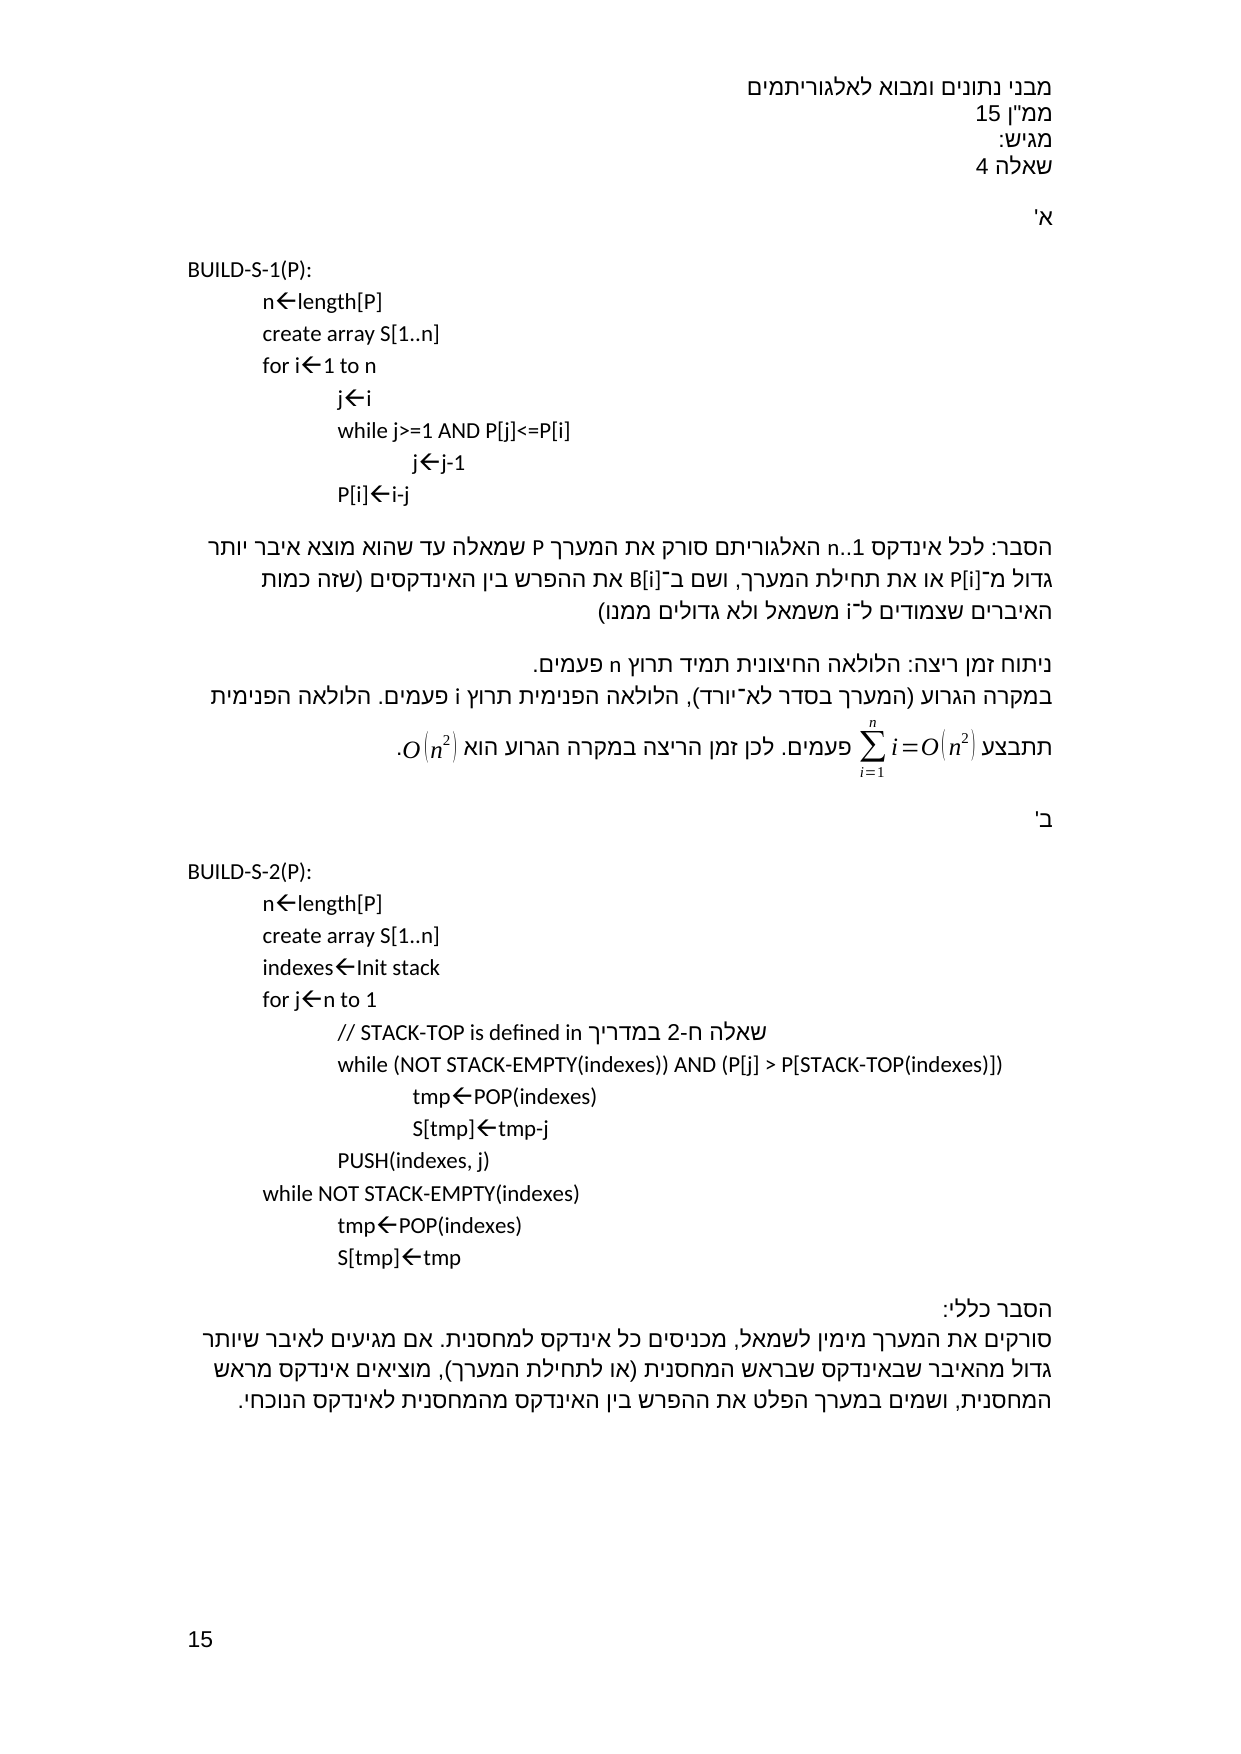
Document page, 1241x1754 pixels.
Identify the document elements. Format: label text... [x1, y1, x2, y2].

text ניתוח זמן ריצה: הלולאה החיצונית תמיד תרוץ n פעמים. במקרה הגרוע (המערך בסדר לא־יורד), הלולאה הפנימית תרוץ i פעמים. הלולאה הפנימית תתבצע פעמים. לכן זמן הריצה במקרה הגרוע הוא . [187, 650, 1053, 781]
text הסבר: לכל אינדקס 1..n האלגוריתם סורק את המערך P שמאלה עד שהוא מוצא איבר יותר גדול מ־P[i] או את תחילת המערך, ושם ב־B[i] את ההפרש בין האינדקסים (שזה כמות האיברים שצמודים ל־i משמאל ולא גדולים ממנו) [187, 533, 1053, 625]
text BUILD-S-2(P): nlength[P] create array S[1..n] indexesInit stack for jn to 1 // STACK-TOP is defined in שאלה ח-2 במדריך while (NOT STACK-EMPTY(indexes)) AND (P[j] > P[STACK-TOP(indexes)]) tmpPOP(indexes) S[tmp]tmp-j PUSH(indexes, j) while NOT STACK-EMPTY(indexes) tmpPOP(indexes) S[tmp]tmp [187, 857, 1053, 1271]
text BUILD-S-1(P): nlength[P] create array S[1..n] for i1 to n ji while j>=1 AND P[j]<=P[i] jj-1 P[i]i-j [187, 255, 1053, 508]
text ב' [187, 806, 1053, 832]
text א' [187, 204, 1053, 230]
text שאלה 4 [187, 153, 1053, 179]
text הסבר כללי: סורקים את המערך מימין לשמאל, מכניסים כל אינדקס למחסנית. אם מגיעים לאיבר שיותר גדול מהאיבר שבאינדקס שבראש המחסנית (או לתחילת המערך), מוציאים אינדקס מראש המחסנית, ושמים במערך הפלט את ההפרש בין האינדקס מהמחסנית לאינדקס הנוכחי. [187, 1296, 1053, 1413]
